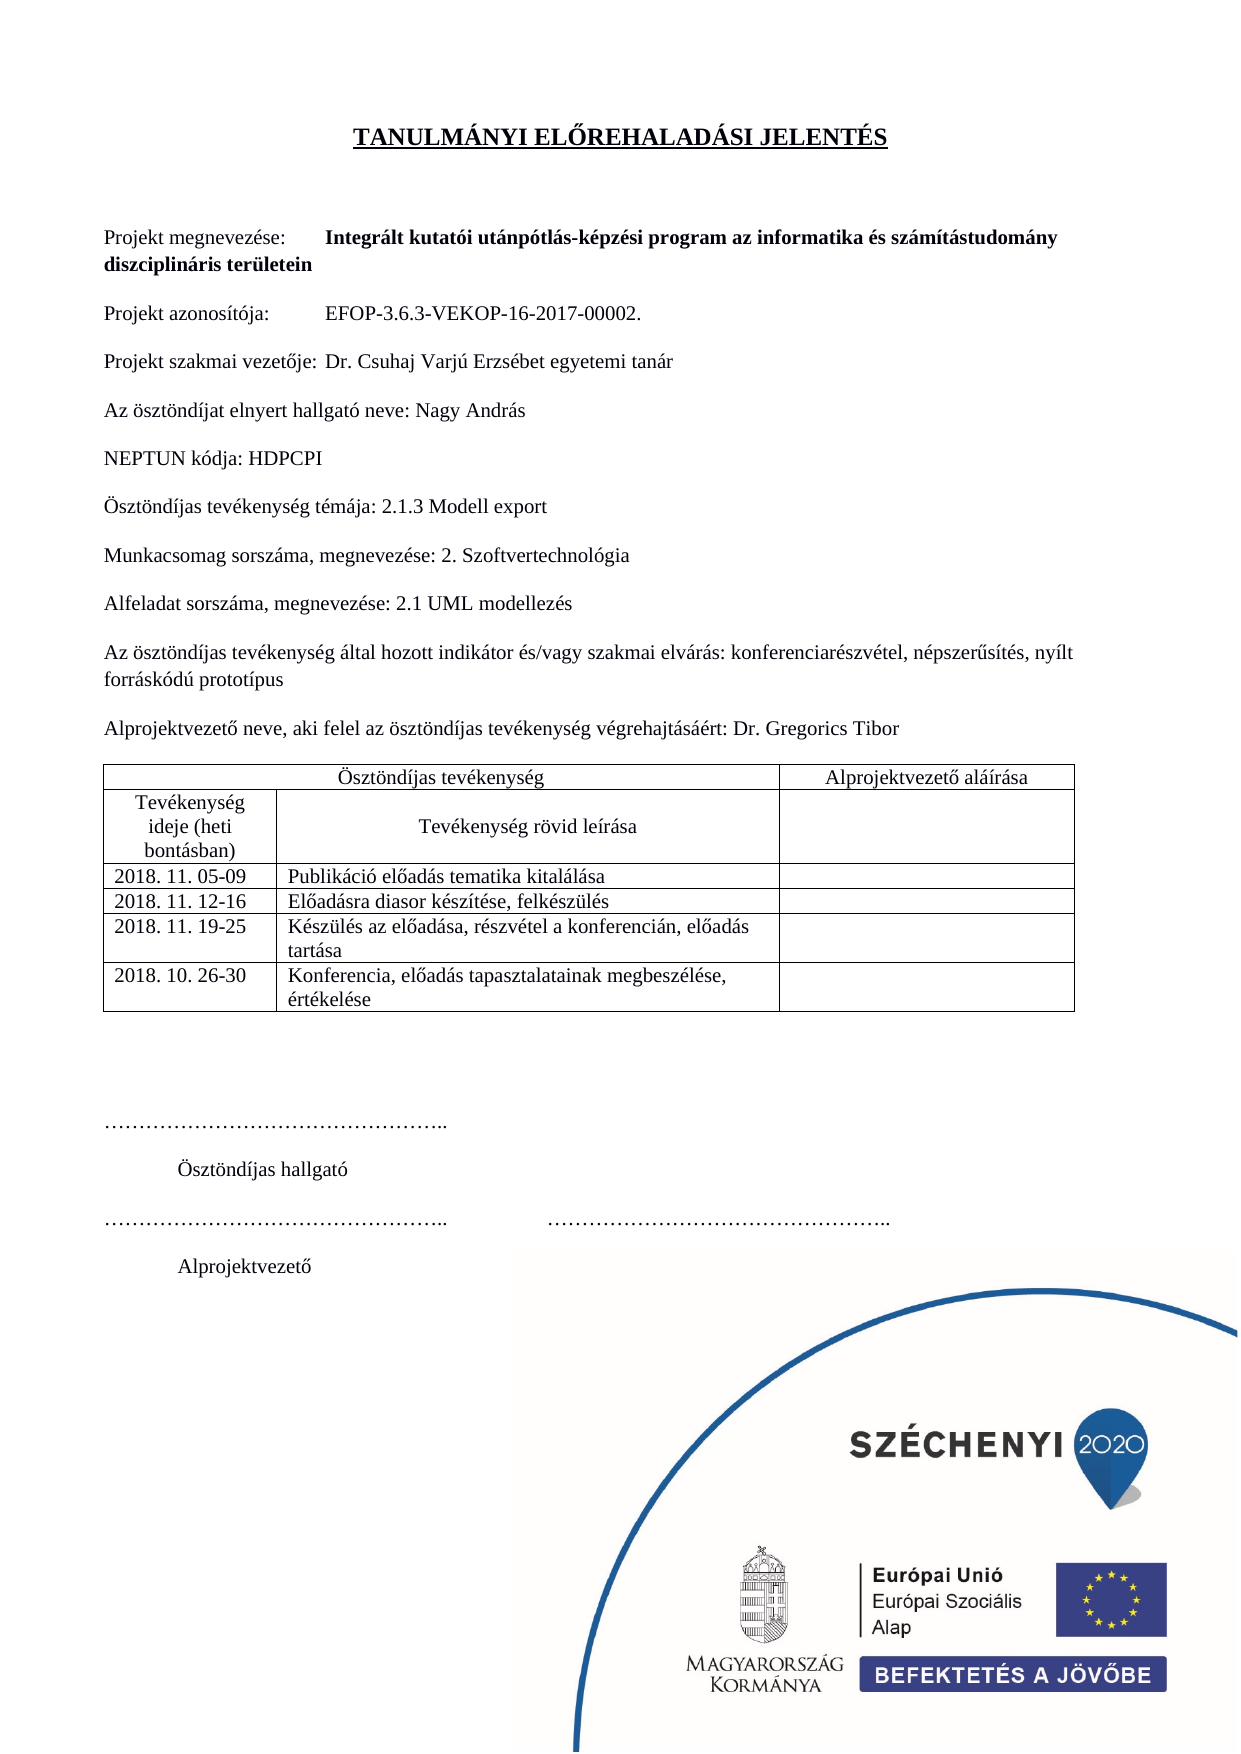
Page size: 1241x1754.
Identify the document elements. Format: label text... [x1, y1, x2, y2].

text Az ösztöndíjas tevékenység által hozott indikátor és/vagy szakmai elvárás: konferenciarészvétel, népszerűsítés, nyílt forráskódú prototípus [103, 640, 1137, 691]
table_cell Konferencia, előadás tapasztalatainak megbeszélése, értékelése [277, 963, 779, 1011]
picture [511, 1250, 1238, 1752]
text Munkacsomag sorszáma, megnevezése: 2. Szoftvertechnológia [103, 543, 1137, 567]
text ………………………………………….. [103, 1109, 1137, 1133]
text TANULMÁNYI ELŐREHALADÁSI JELENTÉS [103, 122, 1137, 151]
text Alprojektvezető neve, aki felel az ösztöndíjas tevékenység végrehajtásáért: Dr. Gregorics Tibor [103, 716, 1137, 740]
table_header Ösztöndíjas tevékenység [104, 765, 779, 789]
text Ösztöndíjas hallgató [103, 1157, 1137, 1181]
table_cell Tevékenység rövid leírása [277, 790, 779, 862]
table_cell [780, 864, 1074, 888]
text Ösztöndíjas tevékenység témája: 2.1.3 Modell export [103, 494, 1137, 518]
text Az ösztöndíjat elnyert hallgató neve: Nagy András [103, 397, 1137, 422]
table_cell 2018. 10. 26-30 [104, 963, 276, 1011]
table_cell 2018. 11. 05-09 [104, 864, 276, 888]
text ………………………………………….. ………………………………………….. [103, 1206, 1137, 1230]
text Projekt megnevezése: Integrált kutatói utánpótlás-képzési program az informatika és számítástudomány diszciplináris területein [103, 224, 1137, 276]
table_cell [780, 790, 1074, 862]
table_header Alprojektvezető aláírása [780, 765, 1074, 789]
table_cell [780, 889, 1074, 913]
text Projekt azonosítója: EFOP-3.6.3-VEKOP-16-2017-00002. [103, 301, 1137, 325]
table_cell 2018. 11. 19-25 [104, 914, 276, 962]
table_cell Előadásra diasor készítése, felkészülés [277, 889, 779, 913]
text Alprojektvezető Projekt szakmai vezetője [103, 1254, 511, 1278]
text Projekt szakmai vezetője: Dr. Csuhaj Varjú Erzsébet egyetemi tanár [103, 349, 1137, 373]
table_cell Tevékenység ideje (heti bontásban) [104, 790, 276, 862]
table_cell Készülés az előadása, részvétel a konferencián, előadás tartása [277, 914, 779, 962]
table_cell [780, 963, 1074, 1011]
table_cell [780, 914, 1074, 962]
table_cell Publikáció előadás tematika kitalálása [277, 864, 779, 888]
table_cell 2018. 11. 12-16 [104, 889, 276, 913]
text Alfeladat sorszáma, megnevezése: 2.1 UML modellezés [103, 591, 1137, 615]
text NEPTUN kódja: HDPCPI [103, 446, 1137, 470]
